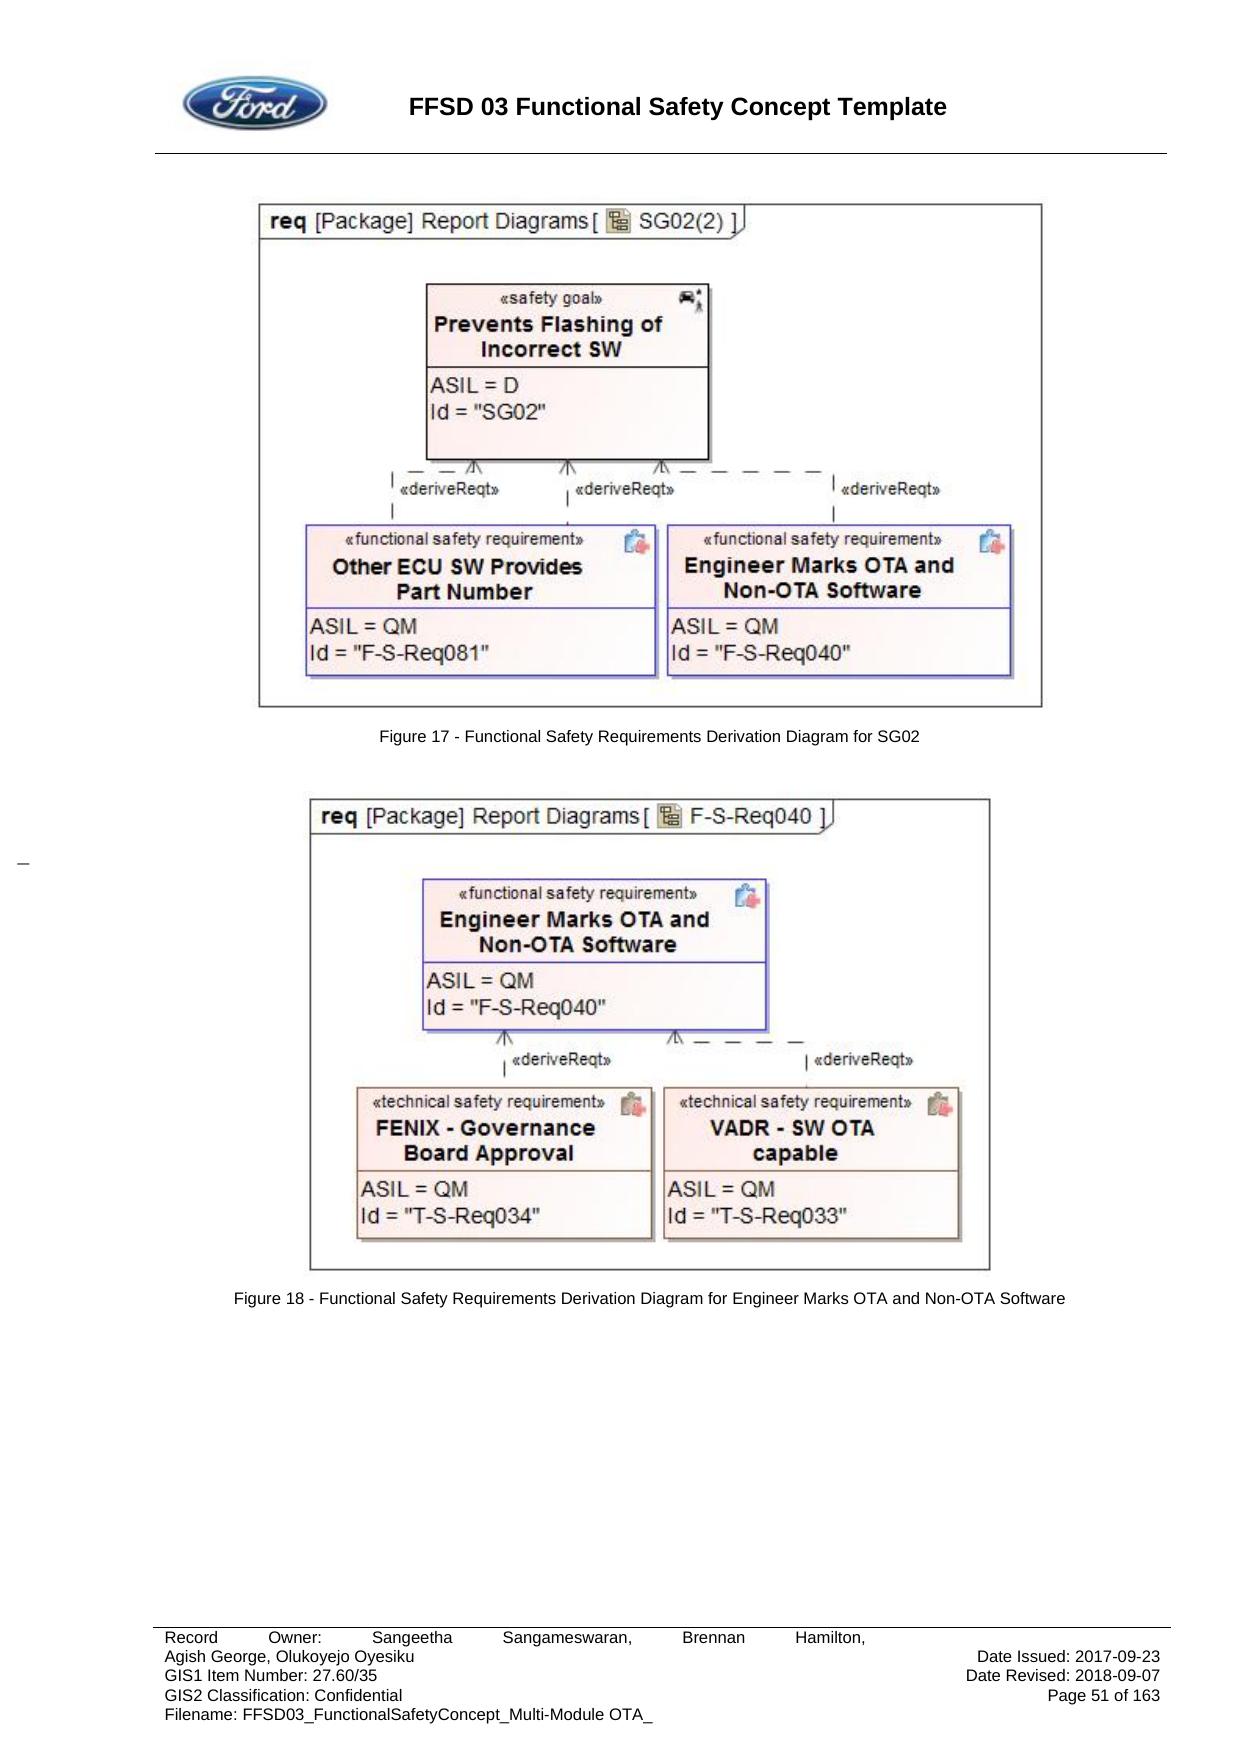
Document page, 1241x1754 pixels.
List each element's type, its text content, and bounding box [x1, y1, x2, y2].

picture [251, 196, 1049, 714]
picture [165, 59, 346, 149]
text Figure 18 - Functional Safety Requirements Derivation Diagram for Engineer Marks OTA and Non-OTA Software [148, 1289, 1152, 1308]
picture [302, 791, 997, 1277]
text Figure 17 - Functional Safety Requirements Derivation Diagram for SG02 [148, 727, 1152, 746]
